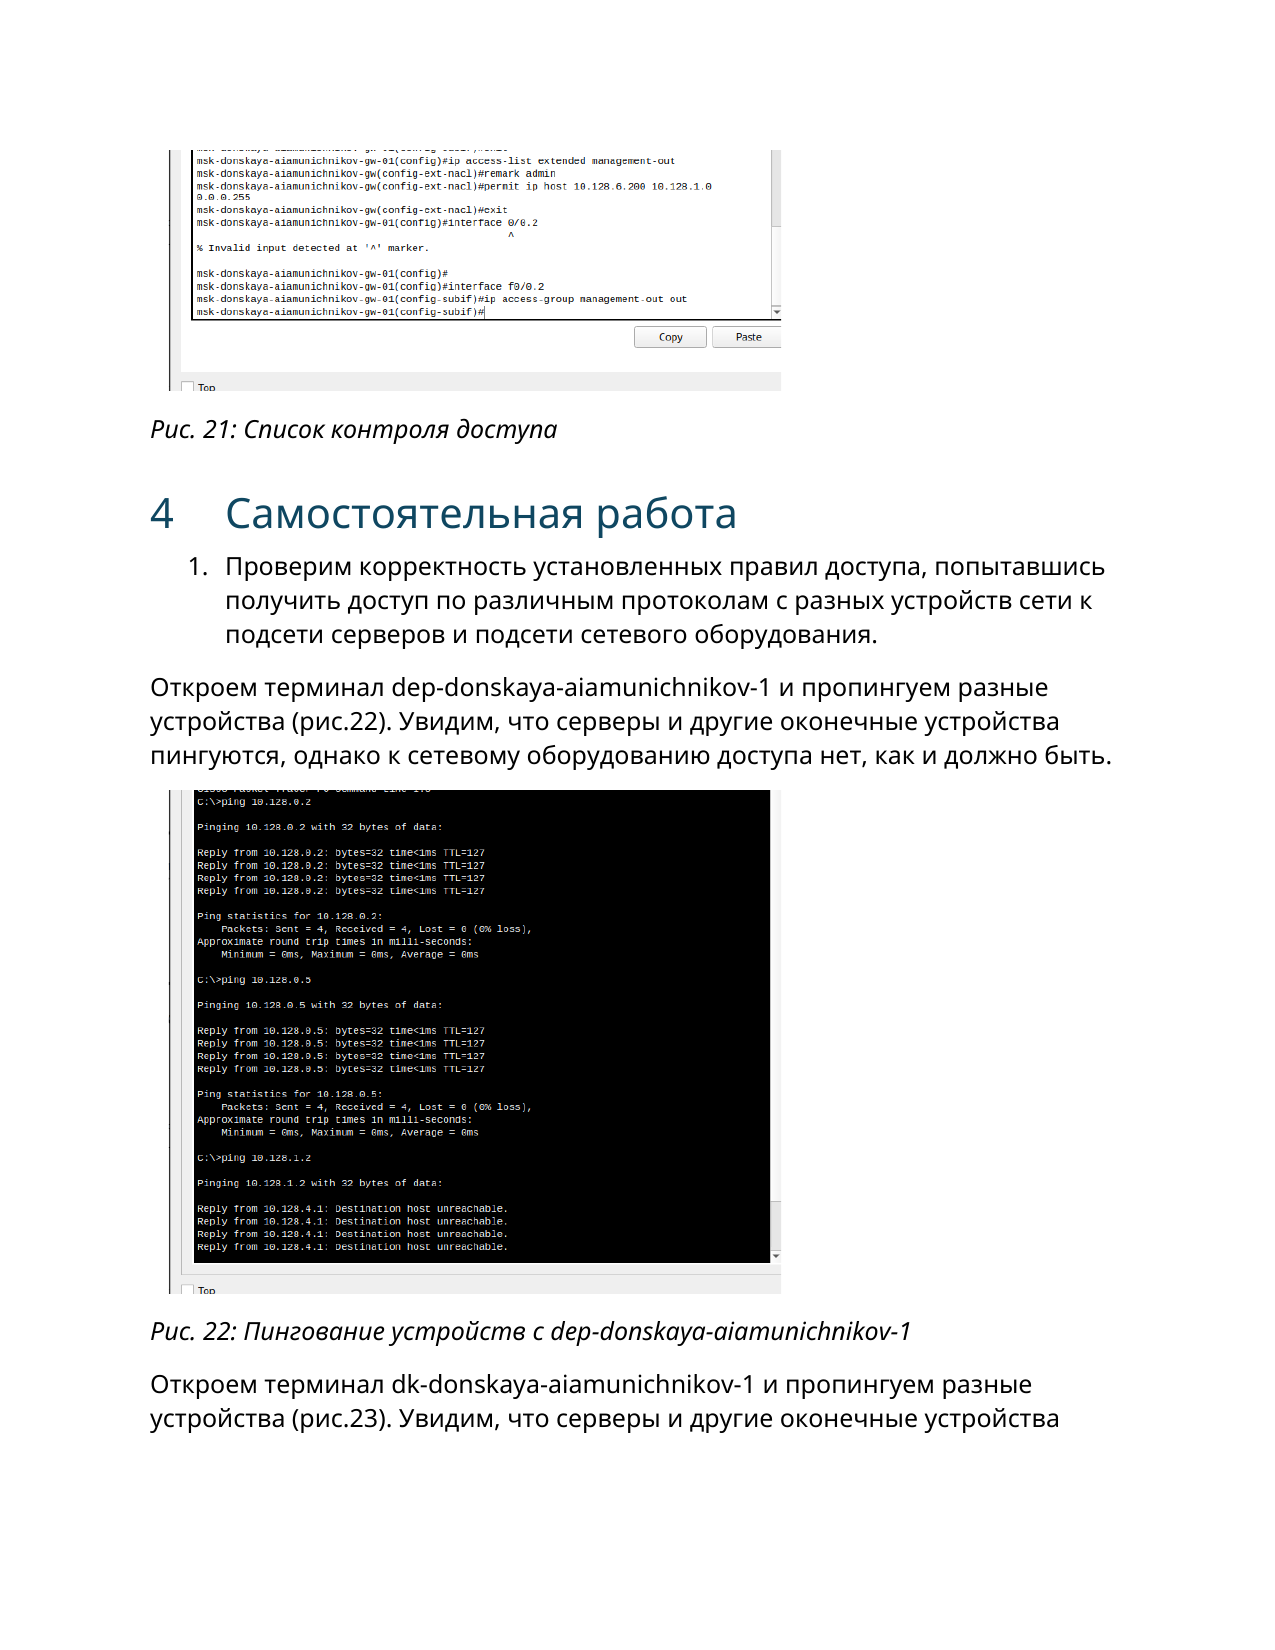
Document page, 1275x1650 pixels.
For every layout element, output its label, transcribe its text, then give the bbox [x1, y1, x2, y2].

picture [168, 150, 782, 391]
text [150, 1367, 1125, 1435]
picture [168, 790, 782, 1294]
list Проверим корректность установленных правил доступа, попытавшись получить доступ по различным протоколам с разных устройств сети к подсети серверов и подсети сетевого оборудования. [187, 548, 1125, 651]
text Рис. 21: Список контроля доступа [150, 412, 1125, 446]
text Рис. 22: Пингование устройств с dep-donskaya-aiamunichnikov-1 [150, 1314, 1125, 1348]
subtitle 4 Самостоятельная работа [150, 483, 1125, 540]
text Откроем терминал dep-donskaya-aiamunichnikov-1 и пропингуем разные устройства (рис.22). Увидим, что серверы и другие оконечные устройства пингуются, однако к сетевому оборудованию доступа нет, как и должно быть. [150, 669, 1125, 772]
